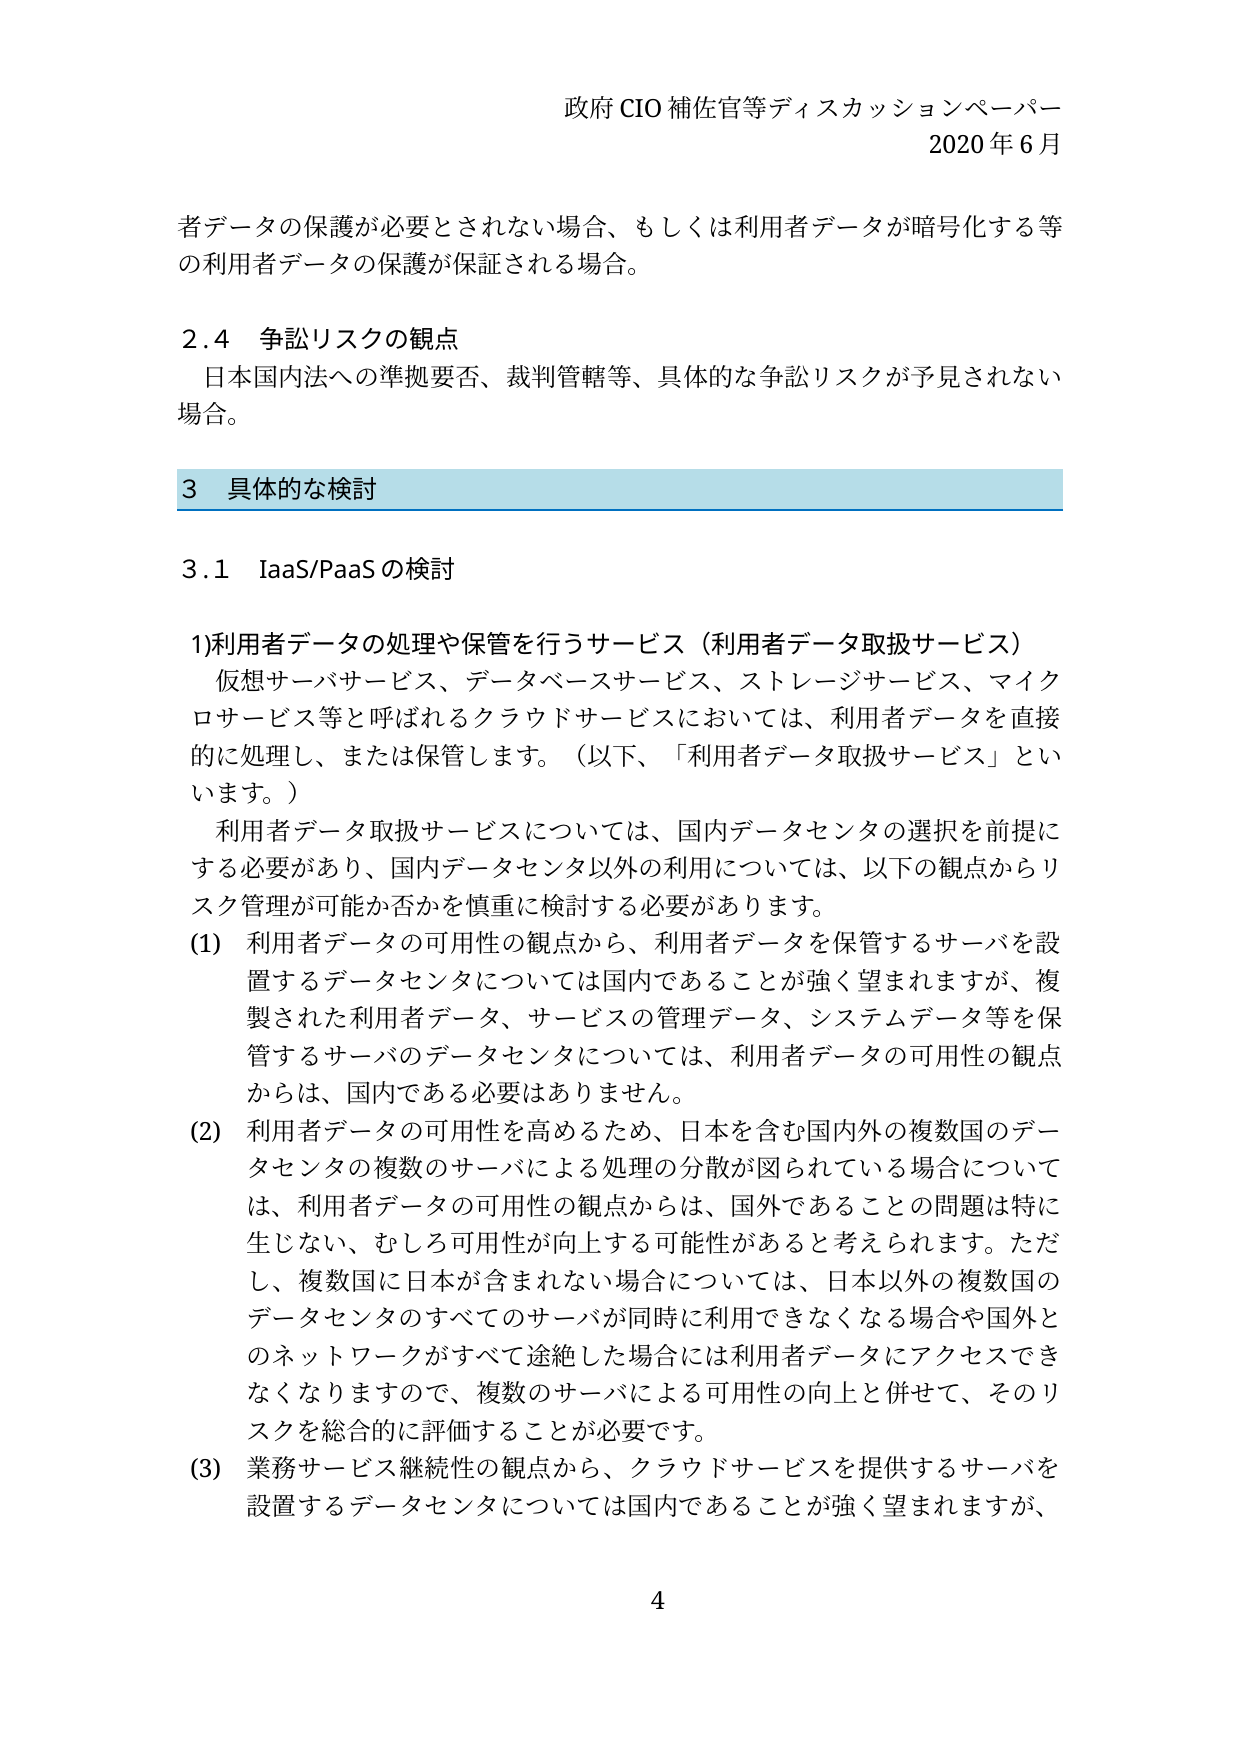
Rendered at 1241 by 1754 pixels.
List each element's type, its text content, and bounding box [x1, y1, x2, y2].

list 利用者データの可用性の観点から、利用者データを保管するサーバを設置するデータセンタについては国内であることが強く望まれますが、複製された利用者データ、サービスの管理データ、システムデータ等を保管するサーバのデータセンタについては、利用者データの可用性の観点からは、国内である必要はありません。 [190, 923, 1063, 1111]
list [190, 1448, 1063, 1523]
subtitle 具体的な検討 [177, 469, 1063, 509]
text 利用者データ取扱サービスについては、国内データセンタの選択を前提にする必要があり、国内データセンタ以外の利用については、以下の観点からリスク管理が可能か否かを慎重に検討する必要があります。 [190, 811, 1063, 923]
subtitle 争訟リスクの観点 [177, 319, 1063, 357]
subtitle 利用者データの処理や保管を行うサービス（利用者データ取扱サービス） [190, 623, 1063, 661]
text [177, 207, 1063, 282]
text 仮想サーバサービス、データベースサービス、ストレージサービス、マイクロサービス等と呼ばれるクラウドサービスにおいては、利用者データを直接的に処理し、または保管します。（以下、「利用者データ取扱サービス」といいます。） [190, 661, 1063, 811]
subtitle IaaS/PaaSの検討 [177, 548, 1063, 586]
list 利用者データの可用性を高めるため、日本を含む国内外の複数国のデータセンタの複数のサーバによる処理の分散が図られている場合については、利用者データの可用性の観点からは、国外であることの問題は特に生じない、むしろ可用性が向上する可能性があると考えられます。ただし、複数国に日本が含まれない場合については、日本以外の複数国のデータセンタのすべてのサーバが同時に利用できなくなる場合や国外とのネットワークがすべて途絶した場合には利用者データにアクセスできなくなりますので、複数のサーバによる可用性の向上と併せて、そのリスクを総合的に評価することが必要です。 [190, 1111, 1063, 1448]
text 日本国内法への準拠要否、裁判管轄等、具体的な争訟リスクが予見されない場合。 [177, 357, 1063, 432]
